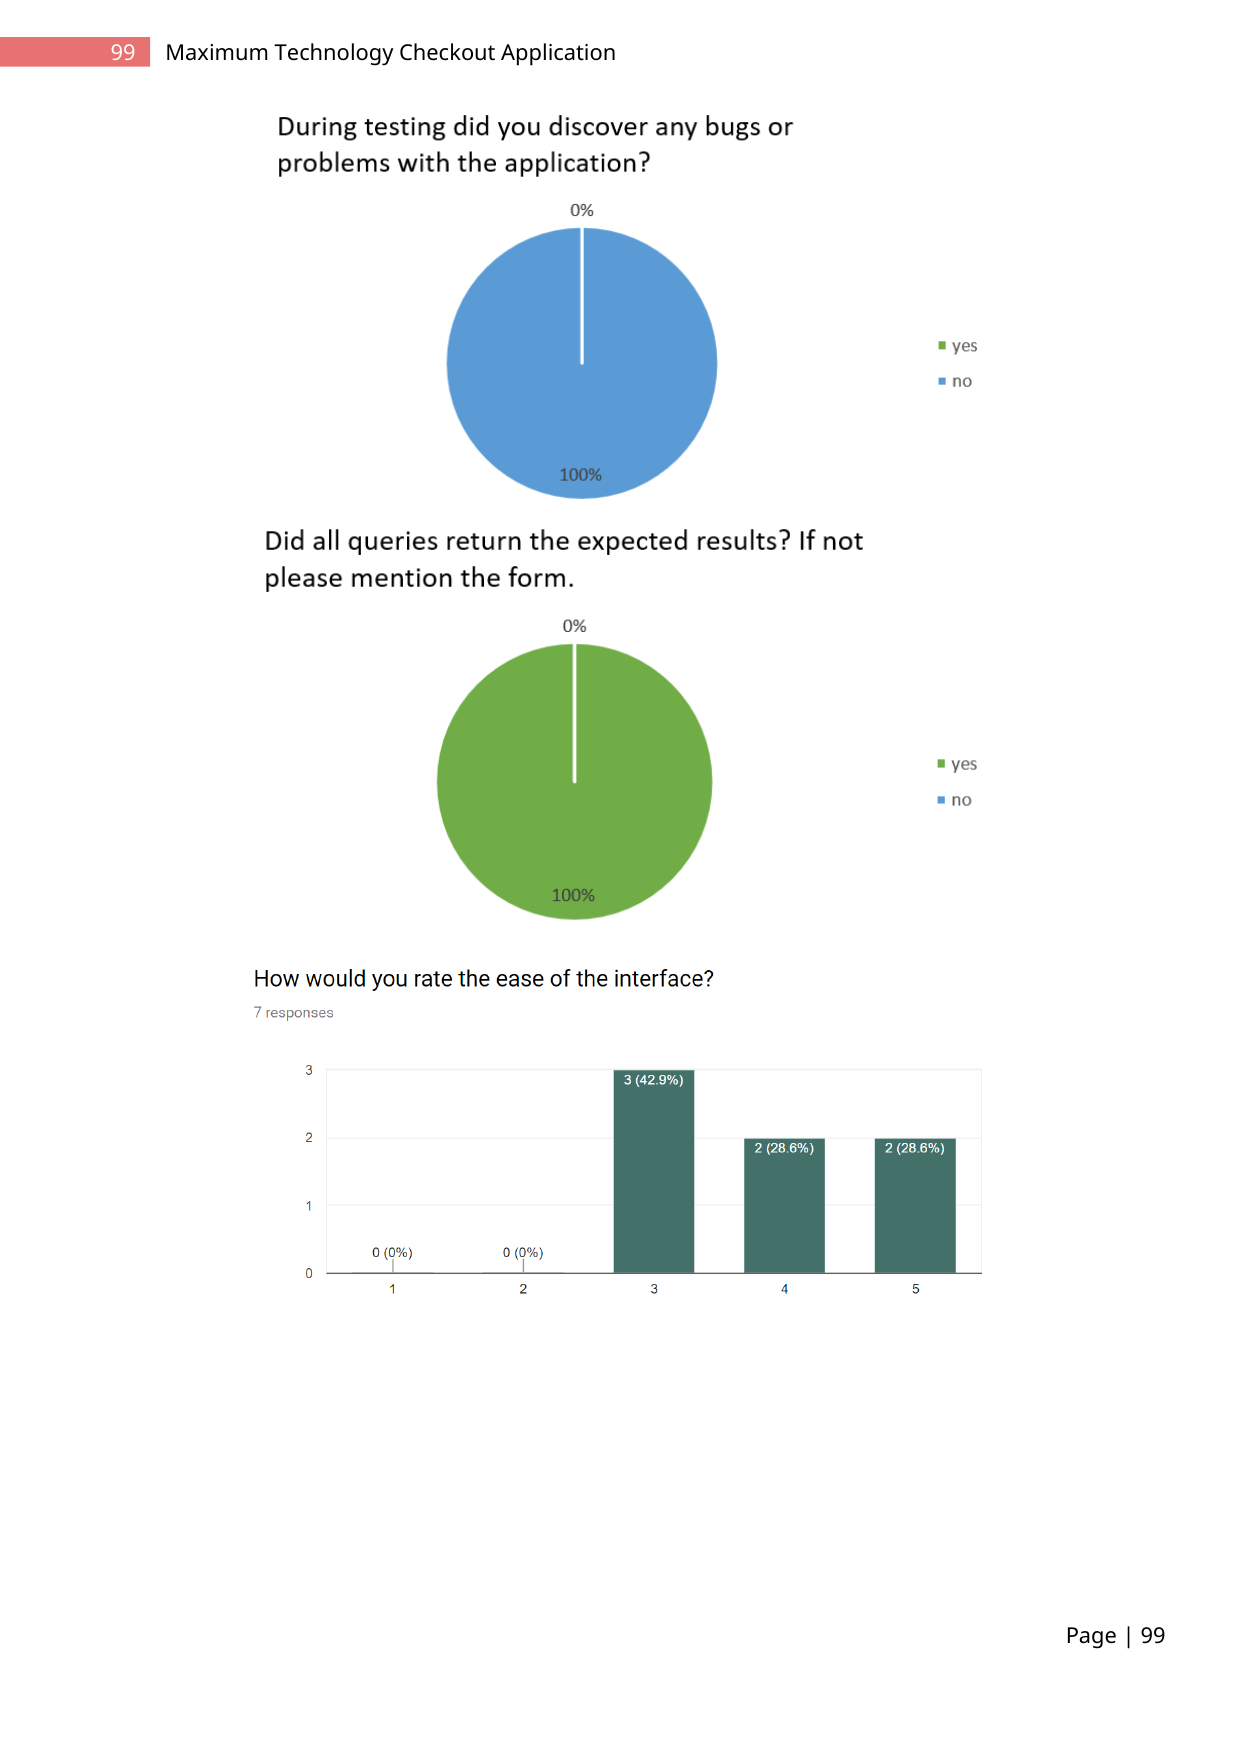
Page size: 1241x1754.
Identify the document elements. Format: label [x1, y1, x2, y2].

picture [245, 962, 995, 1303]
picture [249, 103, 991, 933]
